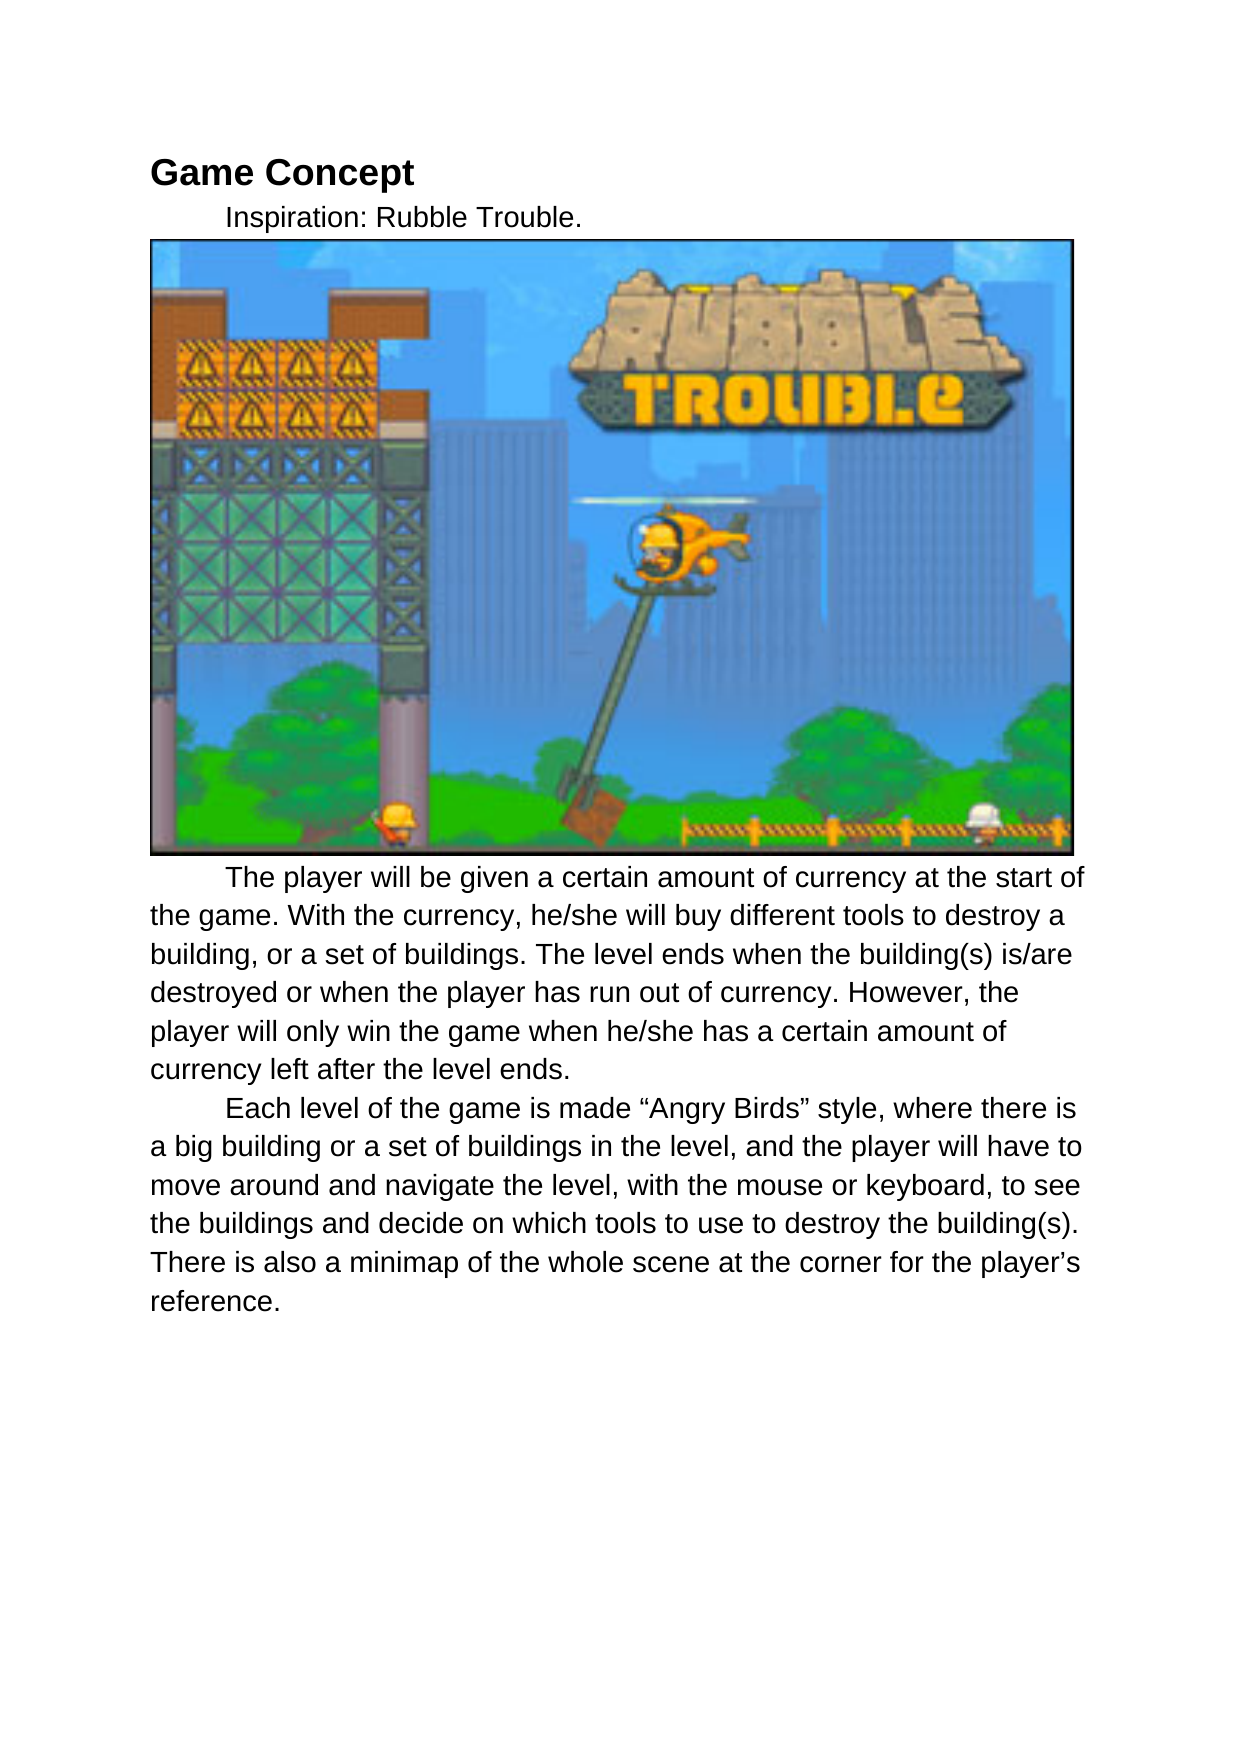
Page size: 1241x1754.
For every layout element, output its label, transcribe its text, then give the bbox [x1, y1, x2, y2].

text Game Concept [150, 150, 1090, 193]
text Inspiration: Rubble Trouble. [150, 199, 1090, 233]
text Each level of the game is made “Angry Birds” style, where there is a big building or a set of buildings in the level, and the player will have to move around and navigate the level, with the mouse or keyboard, to see the buildings and decide on which tools to use to destroy the building(s). There is also a minimap of the whole scene at the corner for the player’s reference. [150, 1091, 1090, 1317]
picture [150, 239, 1075, 856]
text The player will be given a certain amount of currency at the start of the game. With the currency, he/she will buy different tools to destroy a building, or a set of buildings. The level ends when the building(s) is/are destroyed or when the player has run out of currency. However, the player will only win the game when he/she has a certain amount of currency left after the level ends. [150, 859, 1090, 1086]
